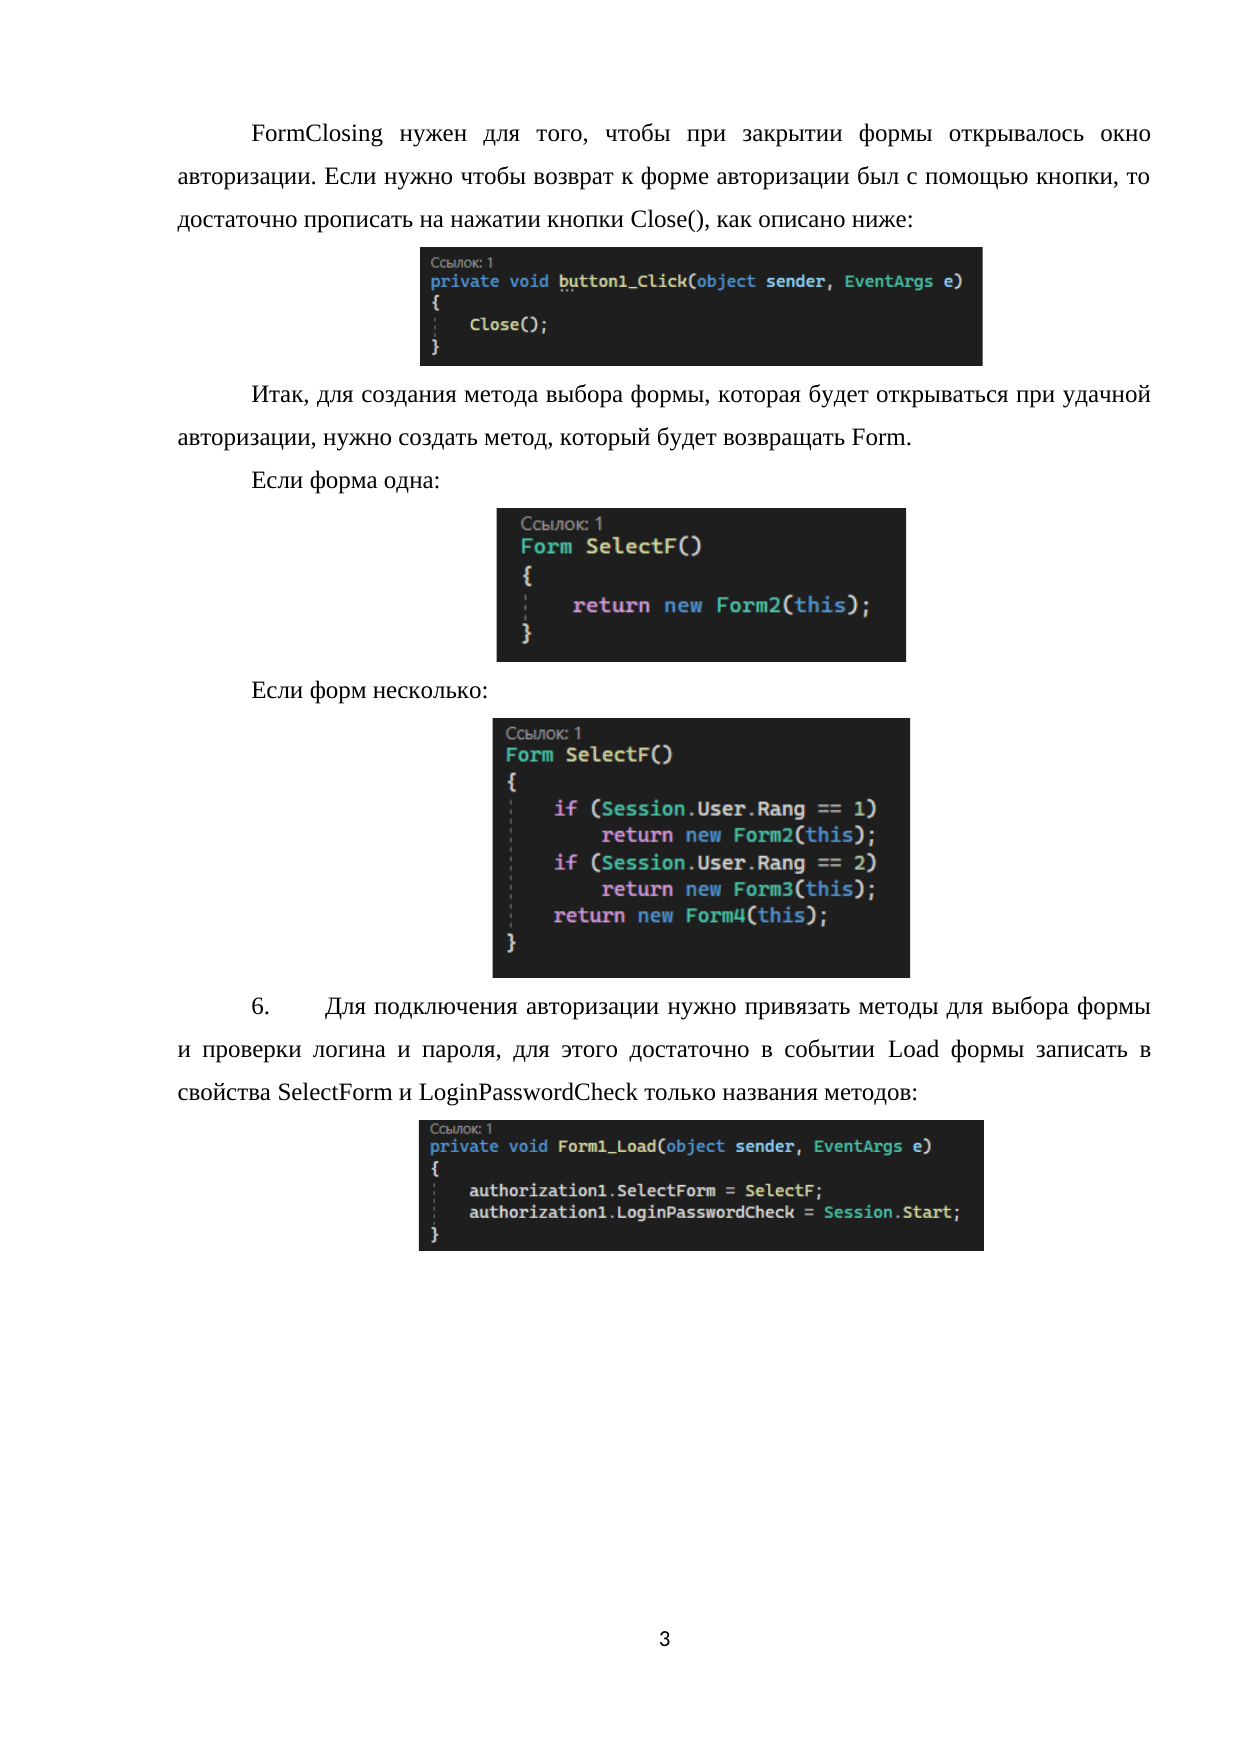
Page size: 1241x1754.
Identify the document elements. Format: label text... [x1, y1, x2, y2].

text Если форм несколько: [177, 675, 1152, 704]
picture [492, 718, 911, 978]
list Для подключения авторизации нужно привязать методы для выбора формы и проверки логина и пароля, для этого достаточно в событии Load формы записать в свойства SelectForm и LoginPasswordCheck только названия методов: [177, 991, 1152, 1106]
picture [418, 1120, 984, 1251]
text FormClosing нужен для того, чтобы при закрытии формы открывалось окно авторизации. Если нужно чтобы возврат к форме авторизации был с помощью кнопки, то достаточно прописать на нажатии кнопки Close(), как описано ниже: [177, 118, 1152, 233]
picture [420, 247, 983, 366]
text Если форма одна: [177, 465, 1152, 494]
text Итак, для создания метода выбора формы, которая будет открываться при удачной авторизации, нужно создать метод, который будет возвращать Form. [177, 379, 1152, 451]
picture [496, 508, 907, 662]
